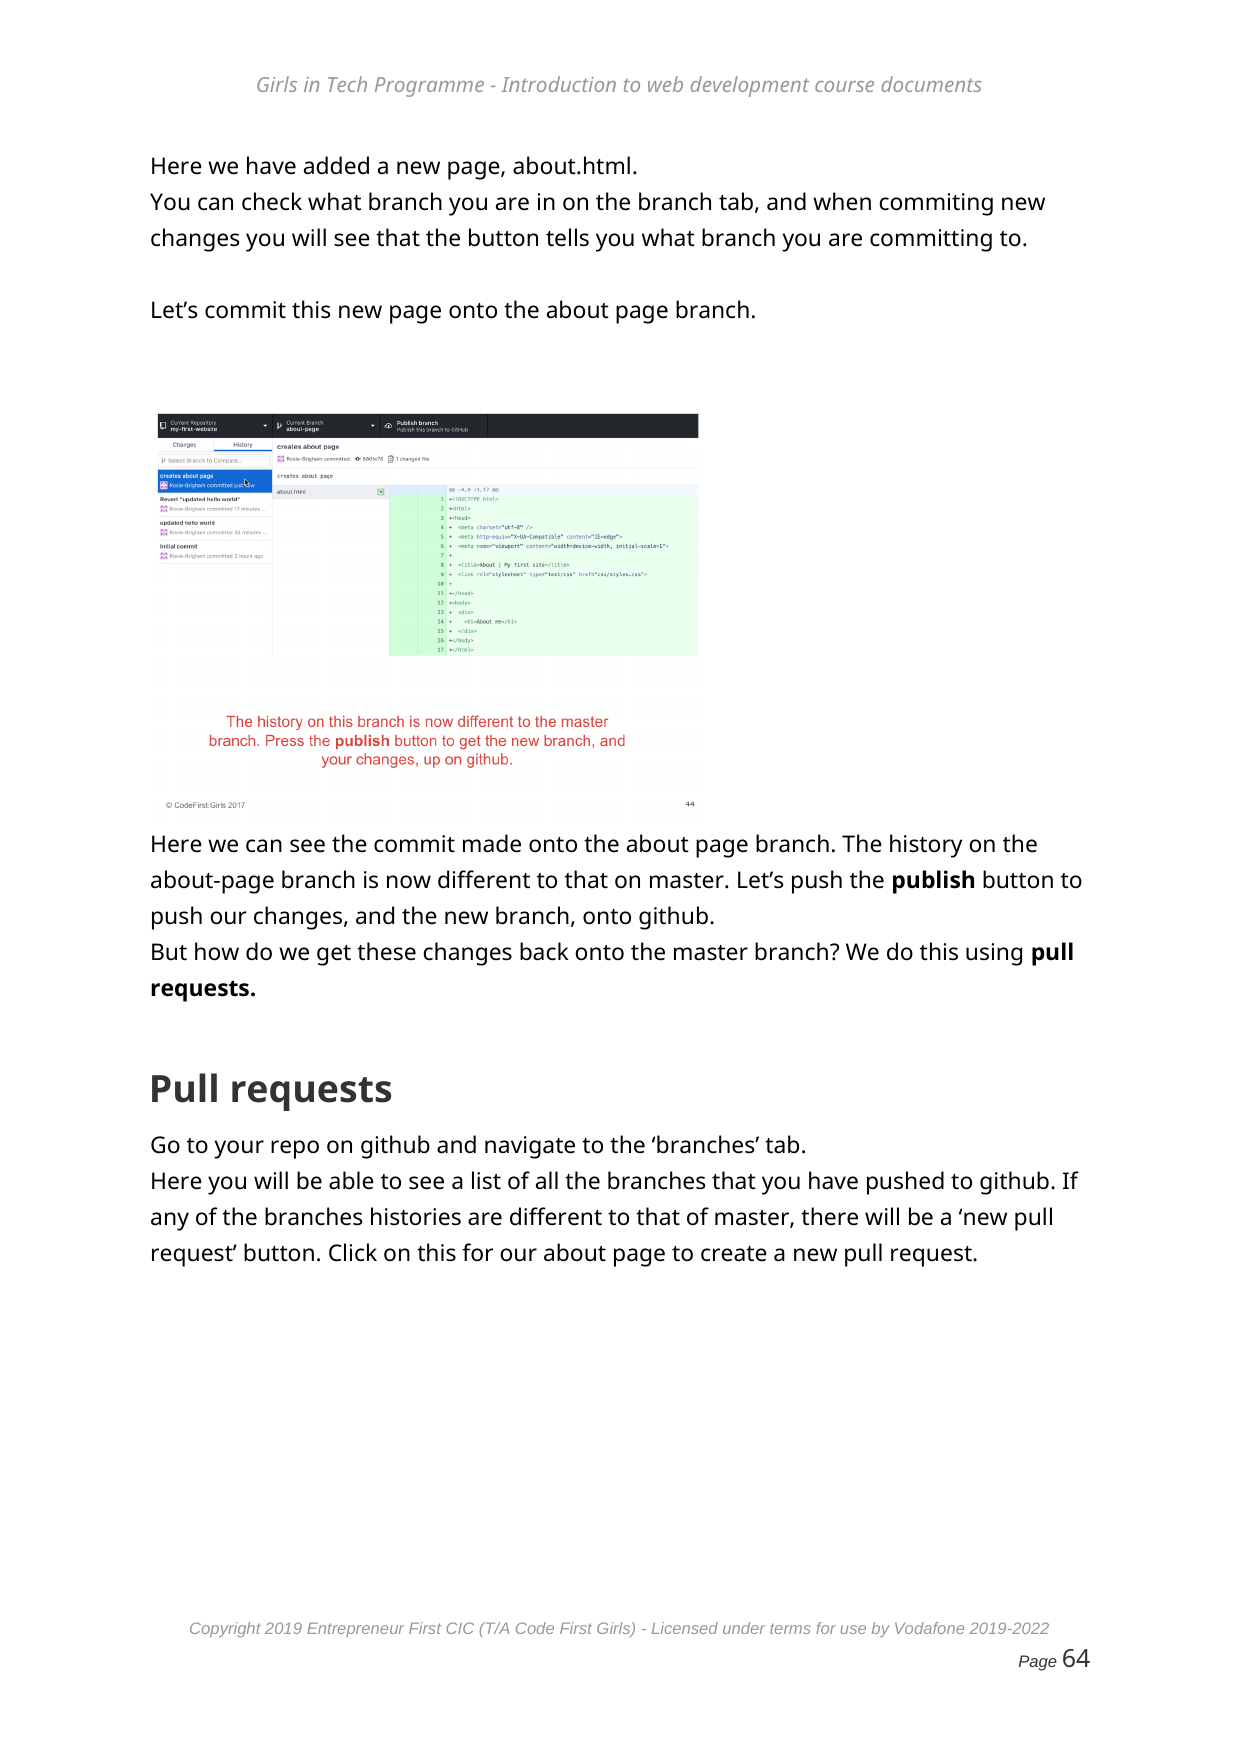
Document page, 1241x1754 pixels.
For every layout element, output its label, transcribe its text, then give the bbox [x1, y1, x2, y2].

subtitle Pull requests [148, 1062, 1090, 1113]
text But how do we get these changes back onto the master branch? We do this using pull requests. [150, 936, 1090, 1003]
text Here we have added a new page, about.html. You can check what branch you are in on the branch tab, and when commiting new changes you will see that the button tells you what branch you are committing to. [150, 150, 1090, 253]
text Let’s commit this new page onto the about page branch. [150, 294, 1090, 325]
picture [150, 408, 704, 823]
text Go to your repo on github and navigate to the ‘branches’ tab. [150, 1129, 1090, 1160]
text Here you will be able to see a list of all the branches that you have pushed to github. If any of the branches histories are different to that of master, there will be a ‘new pull request’ button. Click on this for our about page to create a new pull request. [150, 1165, 1090, 1268]
text Here we can see the commit made onto the about page branch. The history on the about-page branch is now different to that on master. Let’s push the publish button to push our changes, and the new branch, onto github. [150, 828, 1090, 931]
